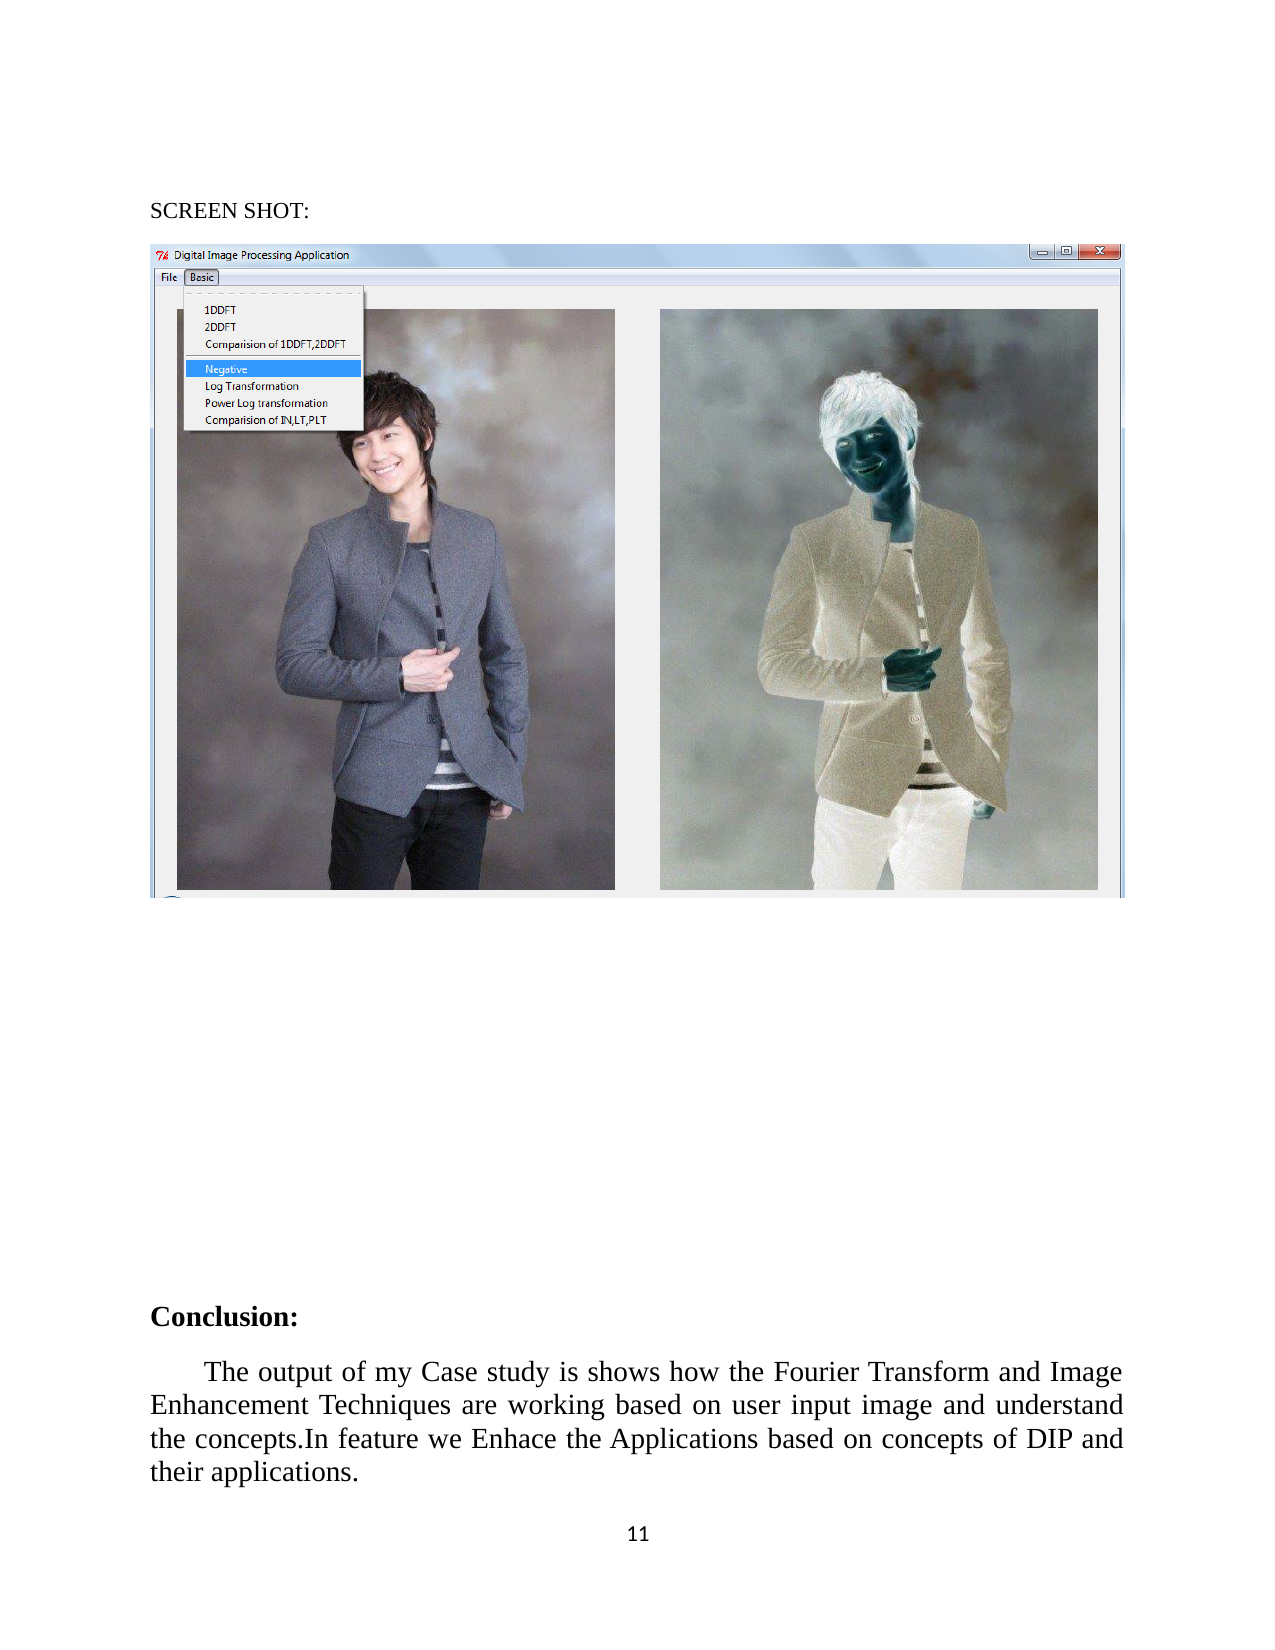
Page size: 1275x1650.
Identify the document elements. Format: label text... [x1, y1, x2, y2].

text SCREEN SHOT: [150, 197, 1125, 223]
text The output of my Case study is shows how the Fourier Transform and Image Enhancement Techniques are working based on user input image and understand the concepts.In feature we Enhace the Applications based on concepts of DIP and their applications. [150, 1354, 1125, 1488]
picture [150, 244, 1125, 898]
text Conclusion: [150, 1299, 1125, 1333]
